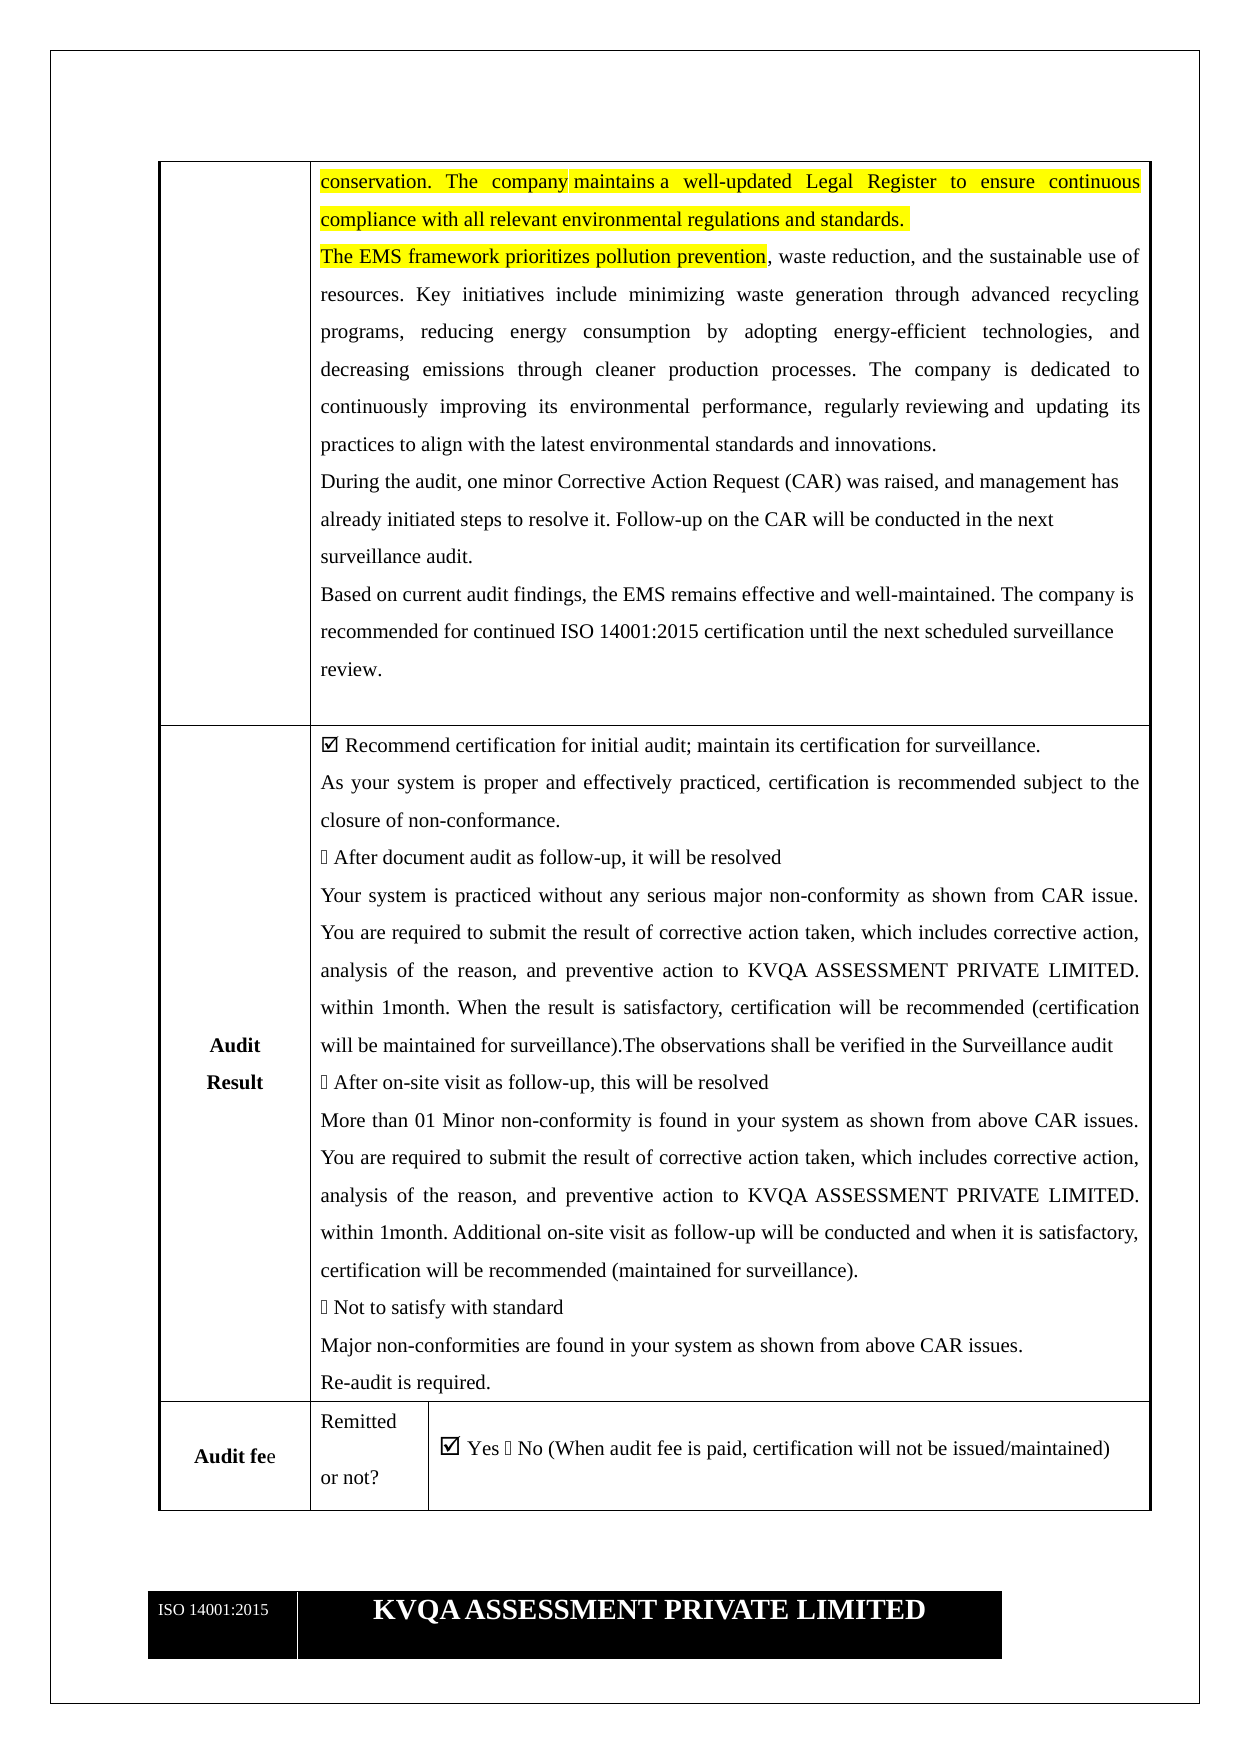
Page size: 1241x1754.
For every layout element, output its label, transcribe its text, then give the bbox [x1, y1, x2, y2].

table_cell Recommend certification for initial audit; maintain its certification for surveillance. As your system is proper and effectively practiced, certification is recommended subject to the closure of non-conformance. After document audit as follow-up, it will be resolved Your system is practiced without any serious major non-conformity as shown from CAR issue. You are required to submit the result of corrective action taken, which includes corrective action, analysis of the reason, and preventive action to KVQA ASSESSMENT PRIVATE LIMITED. within 1month. When the result is satisfactory, certification will be recommended (certification will be maintained for surveillance).The observations shall be verified in the Surveillance audit After on-site visit as follow-up, this will be resolved More than 01 Minor non-conformity is found in your system as shown from above CAR issues. You are required to submit the result of corrective action taken, which includes corrective action, analysis of the reason, and preventive action to KVQA ASSESSMENT PRIVATE LIMITED. within 1month. Additional on-site visit as follow-up will be conducted and when it is satisfactory, certification will be recommended (maintained for surveillance). Not to satisfy with standard Major non-conformities are found in your system as shown from above CAR issues. Re-audit is required. [311, 726, 1149, 1401]
table_cell Audit Result [161, 726, 310, 1401]
table_cell Remitted or not? [311, 1402, 428, 1510]
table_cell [311, 162, 1149, 725]
table_cell Yes No (When audit fee is paid, certification will not be issued/maintained) [429, 1402, 1149, 1510]
table_cell Audit fee [161, 1402, 310, 1510]
